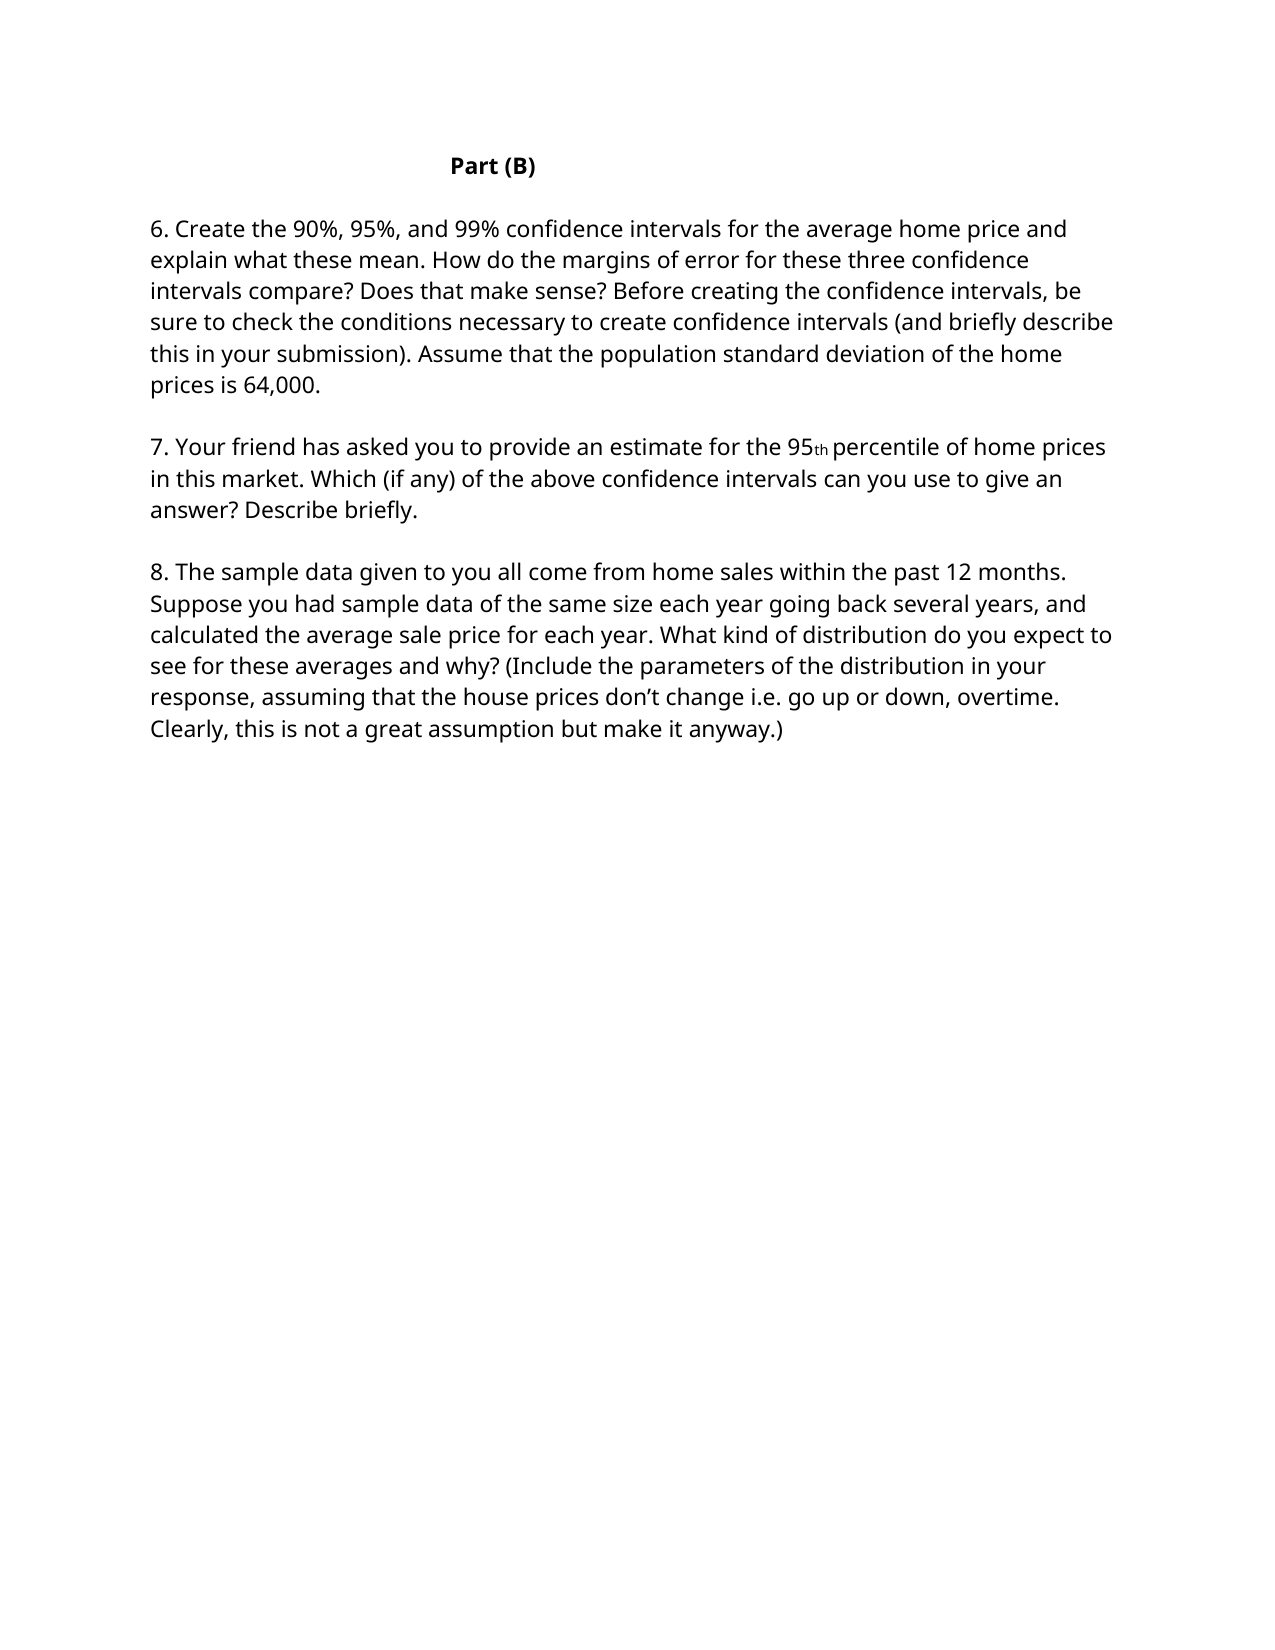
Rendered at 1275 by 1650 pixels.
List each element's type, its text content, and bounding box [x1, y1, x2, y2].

text Part (B) [375, 150, 1125, 181]
text 6. Create the 90%, 95%, and 99% confidence intervals for the average home price and explain what these mean. How do the margins of error for these three confidence intervals compare? Does that make sense? Before creating the confidence intervals, be sure to check the conditions necessary to create confidence intervals (and briefly describe this in your submission). Assume that the population standard deviation of the home prices is 64,000. [150, 212, 1125, 400]
text 7. Your friend has asked you to provide an estimate for the 95th percentile of home prices in this market. Which (if any) of the above confidence intervals can you use to give an answer? Describe briefly. [150, 431, 1125, 525]
text 8. The sample data given to you all come from home sales within the past 12 months. Suppose you had sample data of the same size each year going back several years, and calculated the average sale price for each year. What kind of distribution do you expect to see for these averages and why? (Include the parameters of the distribution in your response, assuming that the house prices don’t change i.e. go up or down, overtime. Clearly, this is not a great assumption but make it anyway.) [150, 556, 1125, 744]
